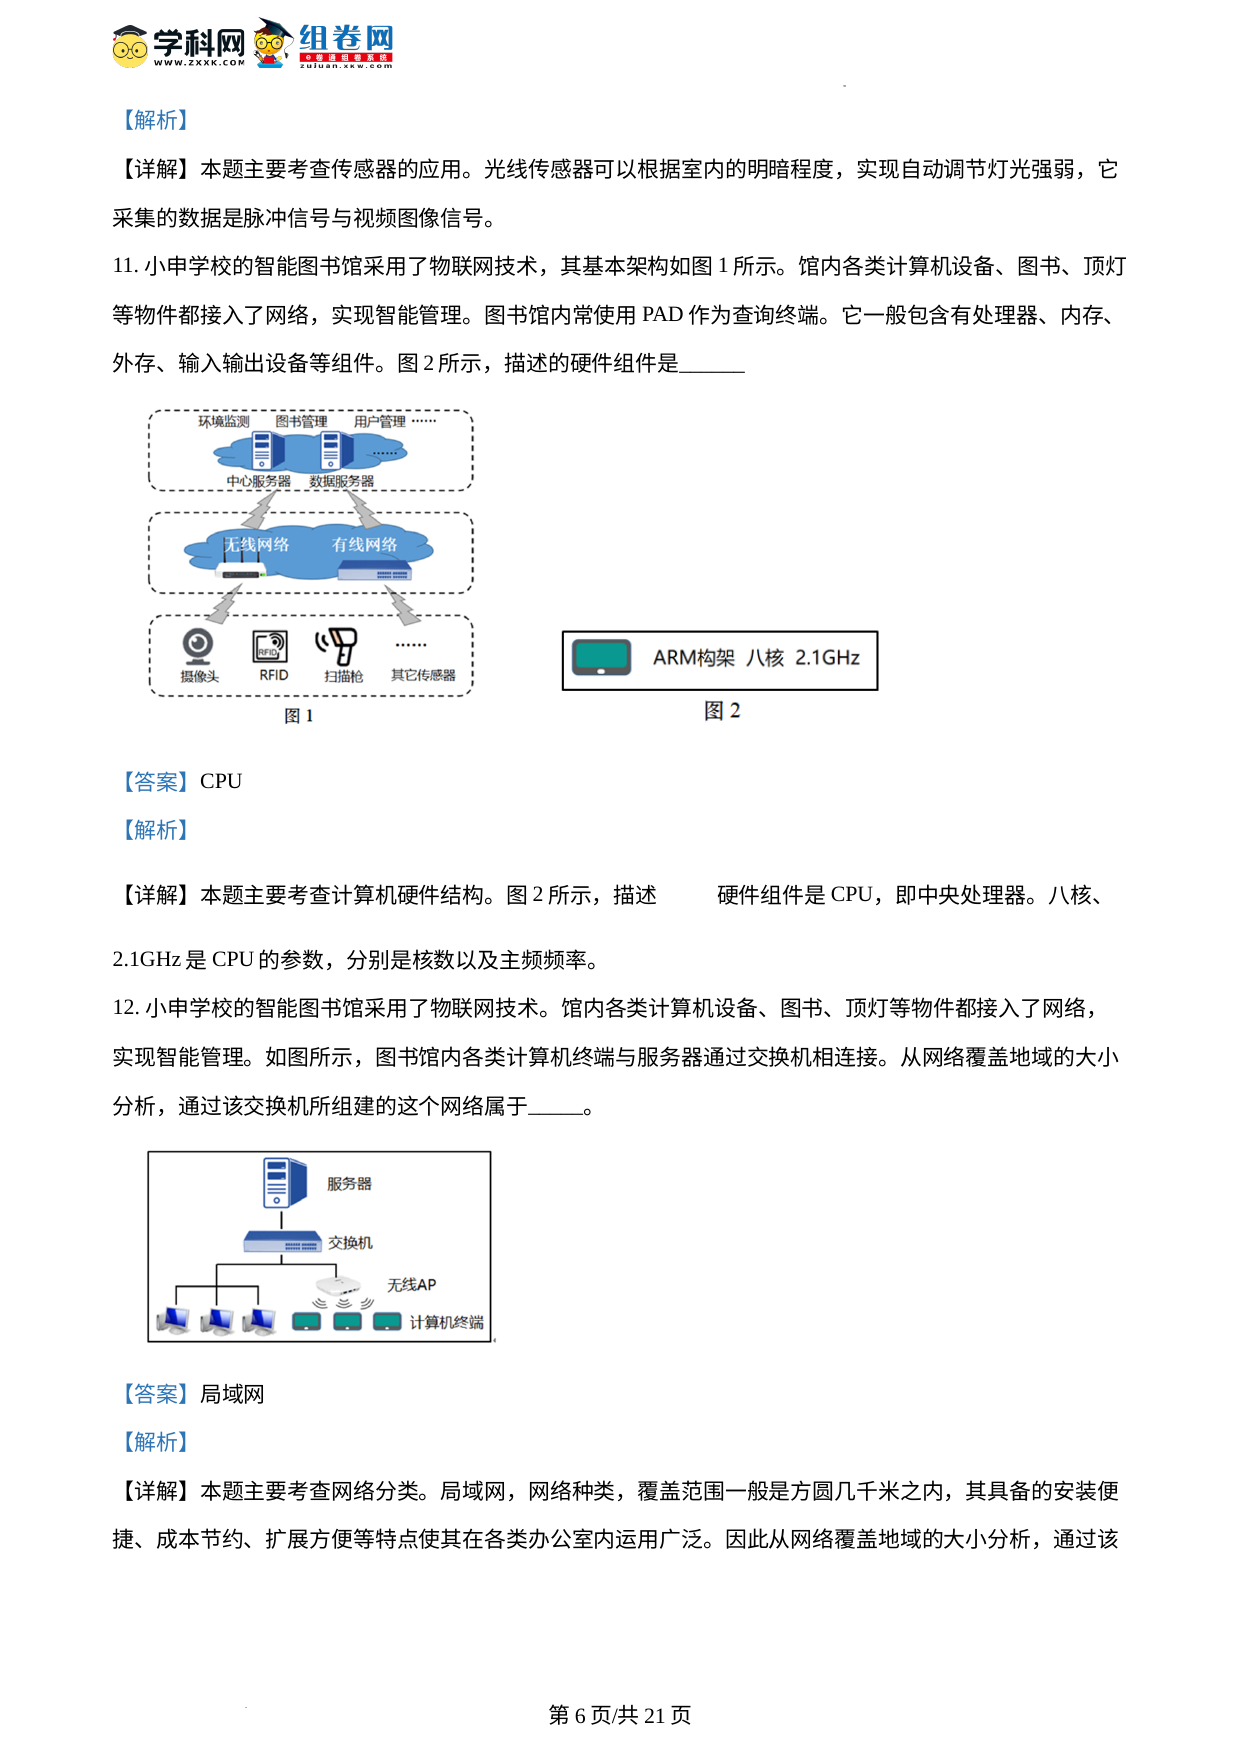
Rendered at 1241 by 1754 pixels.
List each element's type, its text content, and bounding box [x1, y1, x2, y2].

text 【解析】 [112, 813, 1128, 845]
picture [539, 621, 891, 728]
picture [131, 394, 502, 728]
text 【答案】CPU [112, 764, 1128, 797]
picture [112, 25, 245, 68]
picture [253, 17, 393, 68]
text 【解析】 [112, 103, 1128, 136]
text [112, 1473, 1128, 1554]
text 11. 小申学校的智能图书馆采用了物联网技术，其基本架构如图1所示。馆内各类计算机设备、图书、顶灯等物件都接入了网络，实现智能管理。图书馆内常使用PAD作为查询终端。它一般包含有处理器、内存、外存、输入输出设备等组件。图2所示，描述的硬件组件是______ [112, 248, 1128, 378]
text 12. 小申学校的智能图书馆采用了物联网技术。馆内各类计算机设备、图书、顶灯等物件都接入了网络，实现智能管理。如图所示，图书馆内各类计算机终端与服务器通过交换机相连接。从网络覆盖地域的大小分析，通过该交换机所组建的这个网络属于_____。 [112, 991, 1128, 1121]
text 【详解】本题主要考查计算机硬件结构。图2所示，描述硬件组件是CPU，即中央处理器。八核、2.1GHz是CPU的参数，分别是核数以及主频频率。 [112, 861, 1128, 975]
picture [131, 1136, 507, 1351]
text 【答案】局域网 [112, 1377, 1128, 1409]
text 【解析】 [112, 1425, 1128, 1457]
text 【详解】本题主要考查传感器的应用。光线传感器可以根据室内的明暗程度，实现自动调节灯光强弱，它采集的数据是脉冲信号与视频图像信号。 [112, 151, 1128, 233]
